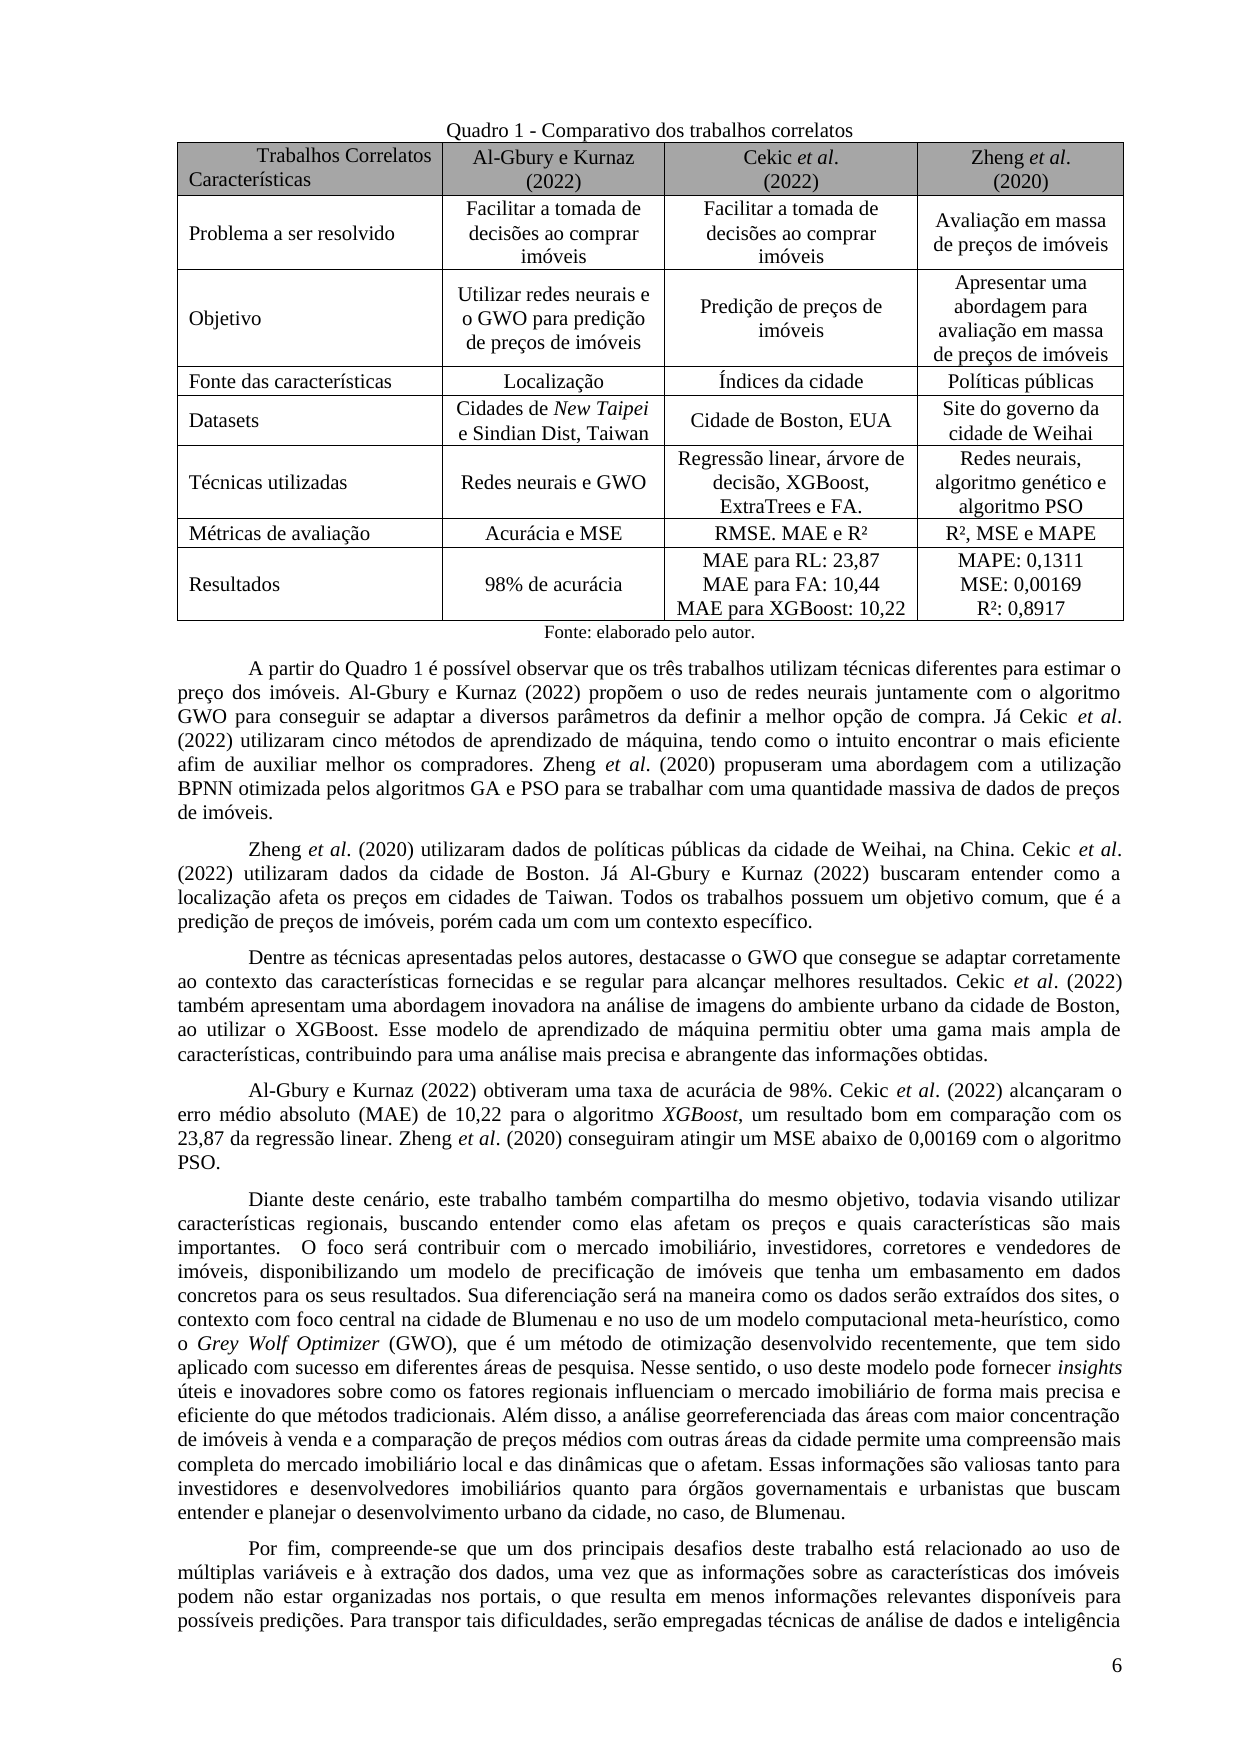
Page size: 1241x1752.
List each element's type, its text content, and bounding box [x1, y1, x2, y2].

table_cell Fonte das características [178, 367, 442, 395]
table_header Trabalhos Correlatos Características [178, 143, 442, 195]
table_cell MAE para RL: 23,87 MAE para FA: 10,44 MAE para XGBoost: 10,22 [665, 548, 917, 620]
table_cell Facilitar a tomada de decisões ao comprar imóveis [443, 196, 664, 268]
table_cell Localização [443, 367, 664, 395]
text Diante deste cenário, este trabalho também compartilha do mesmo objetivo, todavia visando utilizar características regionais, buscando entender como elas afetam os preços e quais características são mais importantes. O foco será contribuir com o mercado imobiliário, investidores, corretores e vendedores de imóveis, disponibilizando um modelo de precificação de imóveis que tenha um embasamento em dados concretos para os seus resultados. Sua diferenciação será na maneira como os dados serão extraídos dos sites, o contexto com foco central na cidade de Blumenau e no uso de um modelo computacional meta-heurístico, como o Grey Wolf Optimizer (GWO), que é um método de otimização desenvolvido recentemente, que tem sido aplicado com sucesso em diferentes áreas de pesquisa. Nesse sentido, o uso deste modelo pode fornecer insights úteis e inovadores sobre como os fatores regionais influenciam o mercado imobiliário de forma mais precisa e eficiente do que métodos tradicionais. Além disso, a análise georreferenciada das áreas com maior concentração de imóveis à venda e a comparação de preços médios com outras áreas da cidade permite uma compreensão mais completa do mercado imobiliário local e das dinâmicas que o afetam. Essas informações são valiosas tanto para investidores e desenvolvedores imobiliários quanto para órgãos governamentais e urbanistas que buscam entender e planejar o desenvolvimento urbano da cidade, no caso, de Blumenau. [177, 1187, 1122, 1524]
table_cell Métricas de avaliação [178, 519, 442, 547]
table_cell Redes neurais, algoritmo genético e algoritmo PSO [918, 446, 1123, 518]
table_cell Facilitar a tomada de decisões ao comprar imóveis [665, 196, 917, 268]
table_cell Datasets [178, 396, 442, 444]
text Zheng et al. (2020) utilizaram dados de políticas públicas da cidade de Weihai, na China. Cekic et al. (2022) utilizaram dados da cidade de Boston. Já Al-Gbury e Kurnaz (2022) buscaram entender como a localização afeta os preços em cidades de Taiwan. Todos os trabalhos possuem um objetivo comum, que é a predição de preços de imóveis, porém cada um com um contexto específico. [177, 836, 1122, 933]
table_cell Cidades de New Taipei e Sindian Dist, Taiwan [443, 396, 664, 444]
table_cell Cidade de Boston, EUA [665, 396, 917, 444]
text A partir do Quadro 1 é possível observar que os três trabalhos utilizam técnicas diferentes para estimar o preço dos imóveis. Al-Gbury e Kurnaz (2022) propõem o uso de redes neurais juntamente com o algoritmo GWO para conseguir se adaptar a diversos parâmetros da definir a melhor opção de compra. Já Cekic et al. (2022) utilizaram cinco métodos de aprendizado de máquina, tendo como o intuito encontrar o mais eficiente afim de auxiliar melhor os compradores. Zheng et al. (2020) propuseram uma abordagem com a utilização BPNN otimizada pelos algoritmos GA e PSO para se trabalhar com uma quantidade massiva de dados de preços de imóveis. [177, 656, 1122, 824]
table_cell Objetivo [178, 270, 442, 366]
table_cell Técnicas utilizadas [178, 446, 442, 518]
table_header Cekic et al. (2022) [665, 143, 917, 195]
table_cell Apresentar uma abordagem para avaliação em massa de preços de imóveis [918, 270, 1123, 366]
table_cell Site do governo da cidade de Weihai [918, 396, 1123, 444]
table_cell Acurácia e MSE [443, 519, 664, 547]
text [177, 1536, 1122, 1632]
table_cell Políticas públicas [918, 367, 1123, 395]
text Dentre as técnicas apresentadas pelos autores, destacasse o GWO que consegue se adaptar corretamente ao contexto das características fornecidas e se regular para alcançar melhores resultados. Cekic et al. (2022) também apresentam uma abordagem inovadora na análise de imagens do ambiente urbano da cidade de Boston, ao utilizar o XGBoost. Esse modelo de aprendizado de máquina permitiu obter uma gama mais ampla de características, contribuindo para uma análise mais precisa e abrangente das informações obtidas. [177, 945, 1122, 1066]
text Fonte: elaborado pelo autor. [177, 621, 1122, 643]
table_cell Resultados [178, 548, 442, 620]
table_cell Redes neurais e GWO [443, 446, 664, 518]
table_cell 98% de acurácia [443, 548, 664, 620]
table_cell Utilizar redes neurais e o GWO para predição de preços de imóveis [443, 270, 664, 366]
table_header Zheng et al. (2020) [918, 143, 1123, 195]
table_cell Predição de preços de imóveis [665, 270, 917, 366]
table_cell Regressão linear, árvore de decisão, XGBoost, ExtraTrees e FA. [665, 446, 917, 518]
text Al-Gbury e Kurnaz (2022) obtiveram uma taxa de acurácia de 98%. Cekic et al. (2022) alcançaram o erro médio absoluto (MAE) de 10,22 para o algoritmo XGBoost, um resultado bom em comparação com os 23,87 da regressão linear. Zheng et al. (2020) conseguiram atingir um MSE abaixo de 0,00169 com o algoritmo PSO. [177, 1078, 1122, 1174]
text Quadro 1 - Comparativo dos trabalhos correlatos [177, 118, 1122, 142]
table_cell Avaliação em massa de preços de imóveis [918, 196, 1123, 268]
table_cell RMSE. MAE e R² [665, 519, 917, 547]
table_cell MAPE: 0,1311 MSE: 0,00169 R²: 0,8917 [918, 548, 1123, 620]
table_cell Problema a ser resolvido [178, 196, 442, 268]
table_cell Índices da cidade [665, 367, 917, 395]
table_cell R², MSE e MAPE [918, 519, 1123, 547]
table_header Al-Gbury e Kurnaz (2022) [443, 143, 664, 195]
